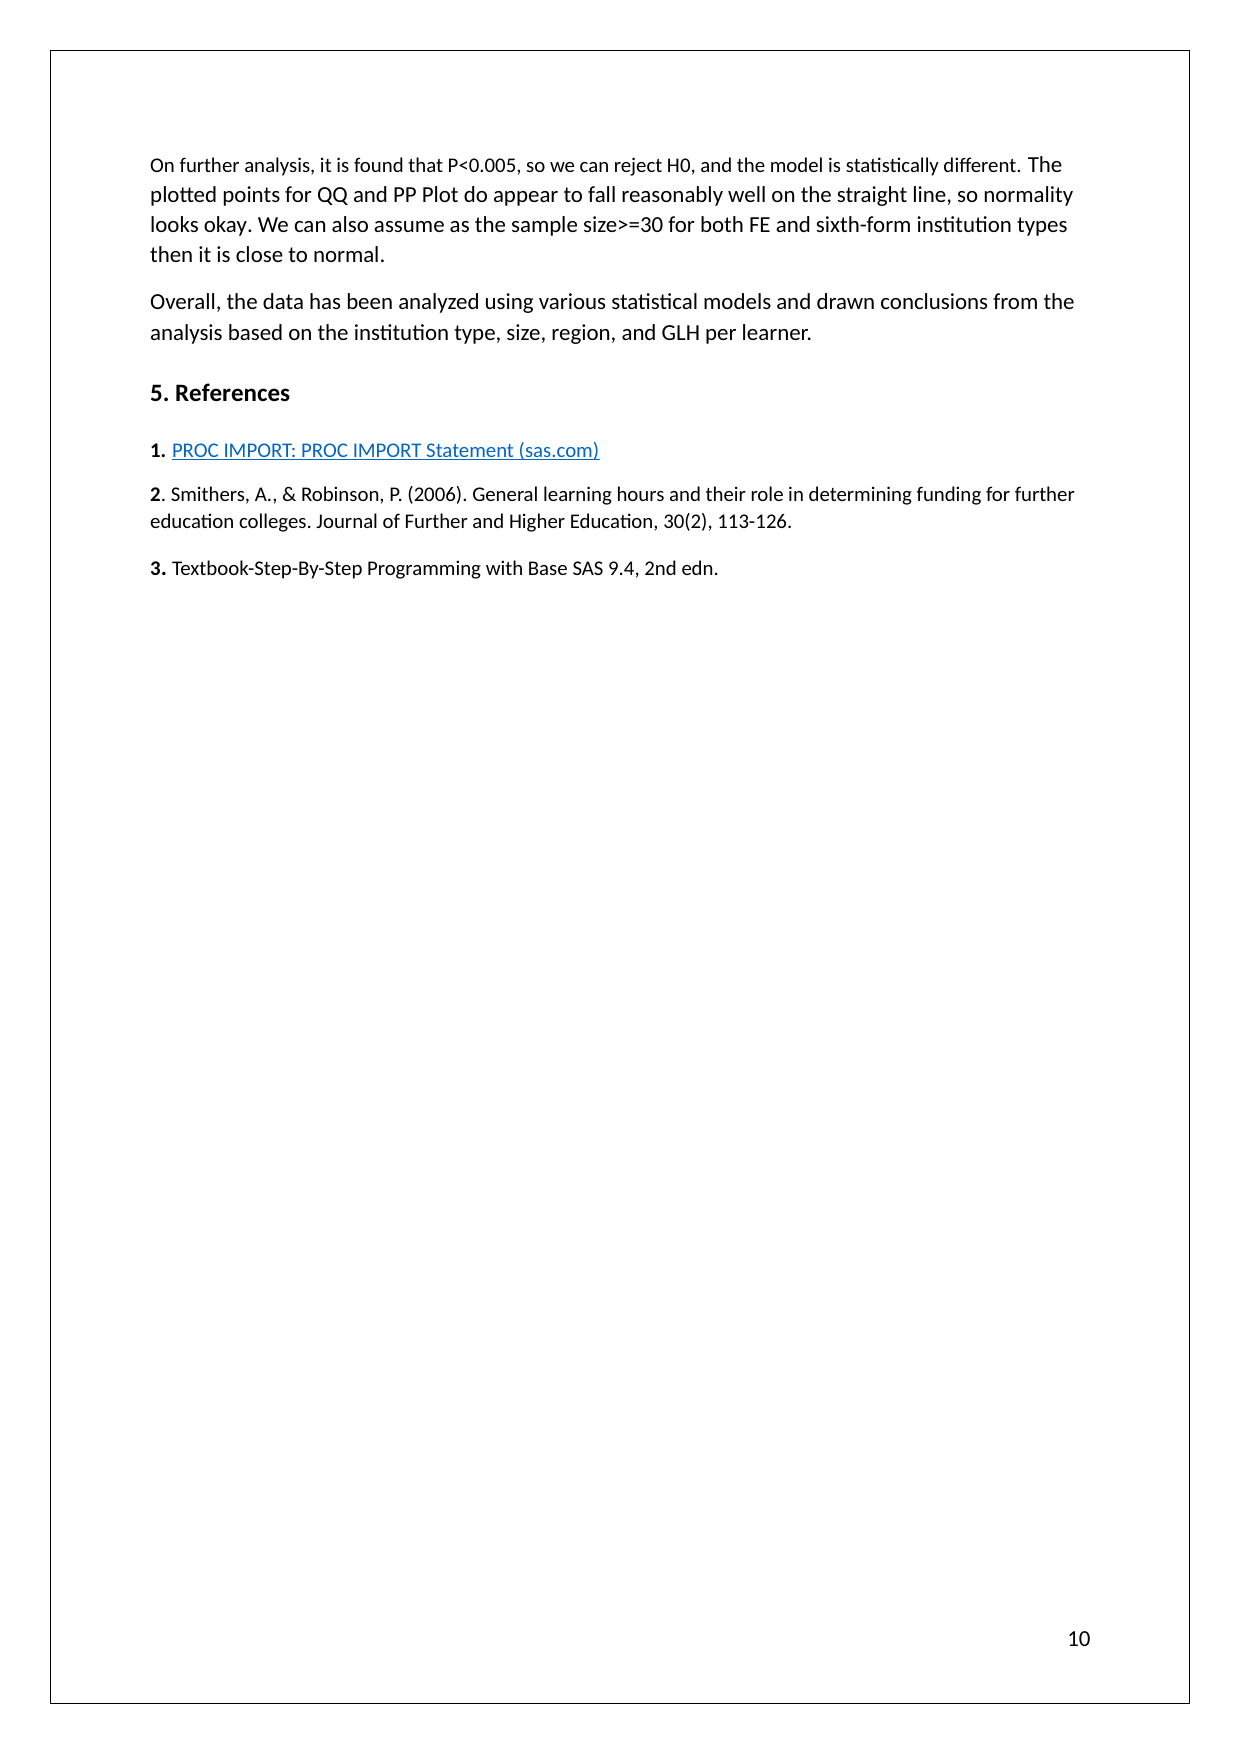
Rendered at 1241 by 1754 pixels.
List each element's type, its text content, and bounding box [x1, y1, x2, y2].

text 3. Textbook-Step-By-Step Programming with Base SAS 9.4, 2nd edn. [150, 553, 1090, 581]
text 2. Smithers, A., & Robinson, P. (2006). General learning hours and their role in determining funding for further education colleges. Journal of Further and Higher Education, 30(2), 113-126. [150, 481, 1090, 534]
text Overall, the data has been analyzed using various statistical models and drawn conclusions from the analysis based on the institution type, size, region, and GLH per learner. [150, 287, 1090, 346]
subtitle 5. References [150, 377, 1090, 408]
text 1. PROC IMPORT: PROC IMPORT Statement (sas.com) [150, 437, 1090, 462]
text On further analysis, it is found that P<0.005, so we can reject H0, and the model is statistically different. The plotted points for QQ and PP Plot do appear to fall reasonably well on the straight line, so normality looks okay. We can also assume as the sample size>=30 for both FE and sixth-form institution types then it is close to normal. [150, 150, 1090, 269]
